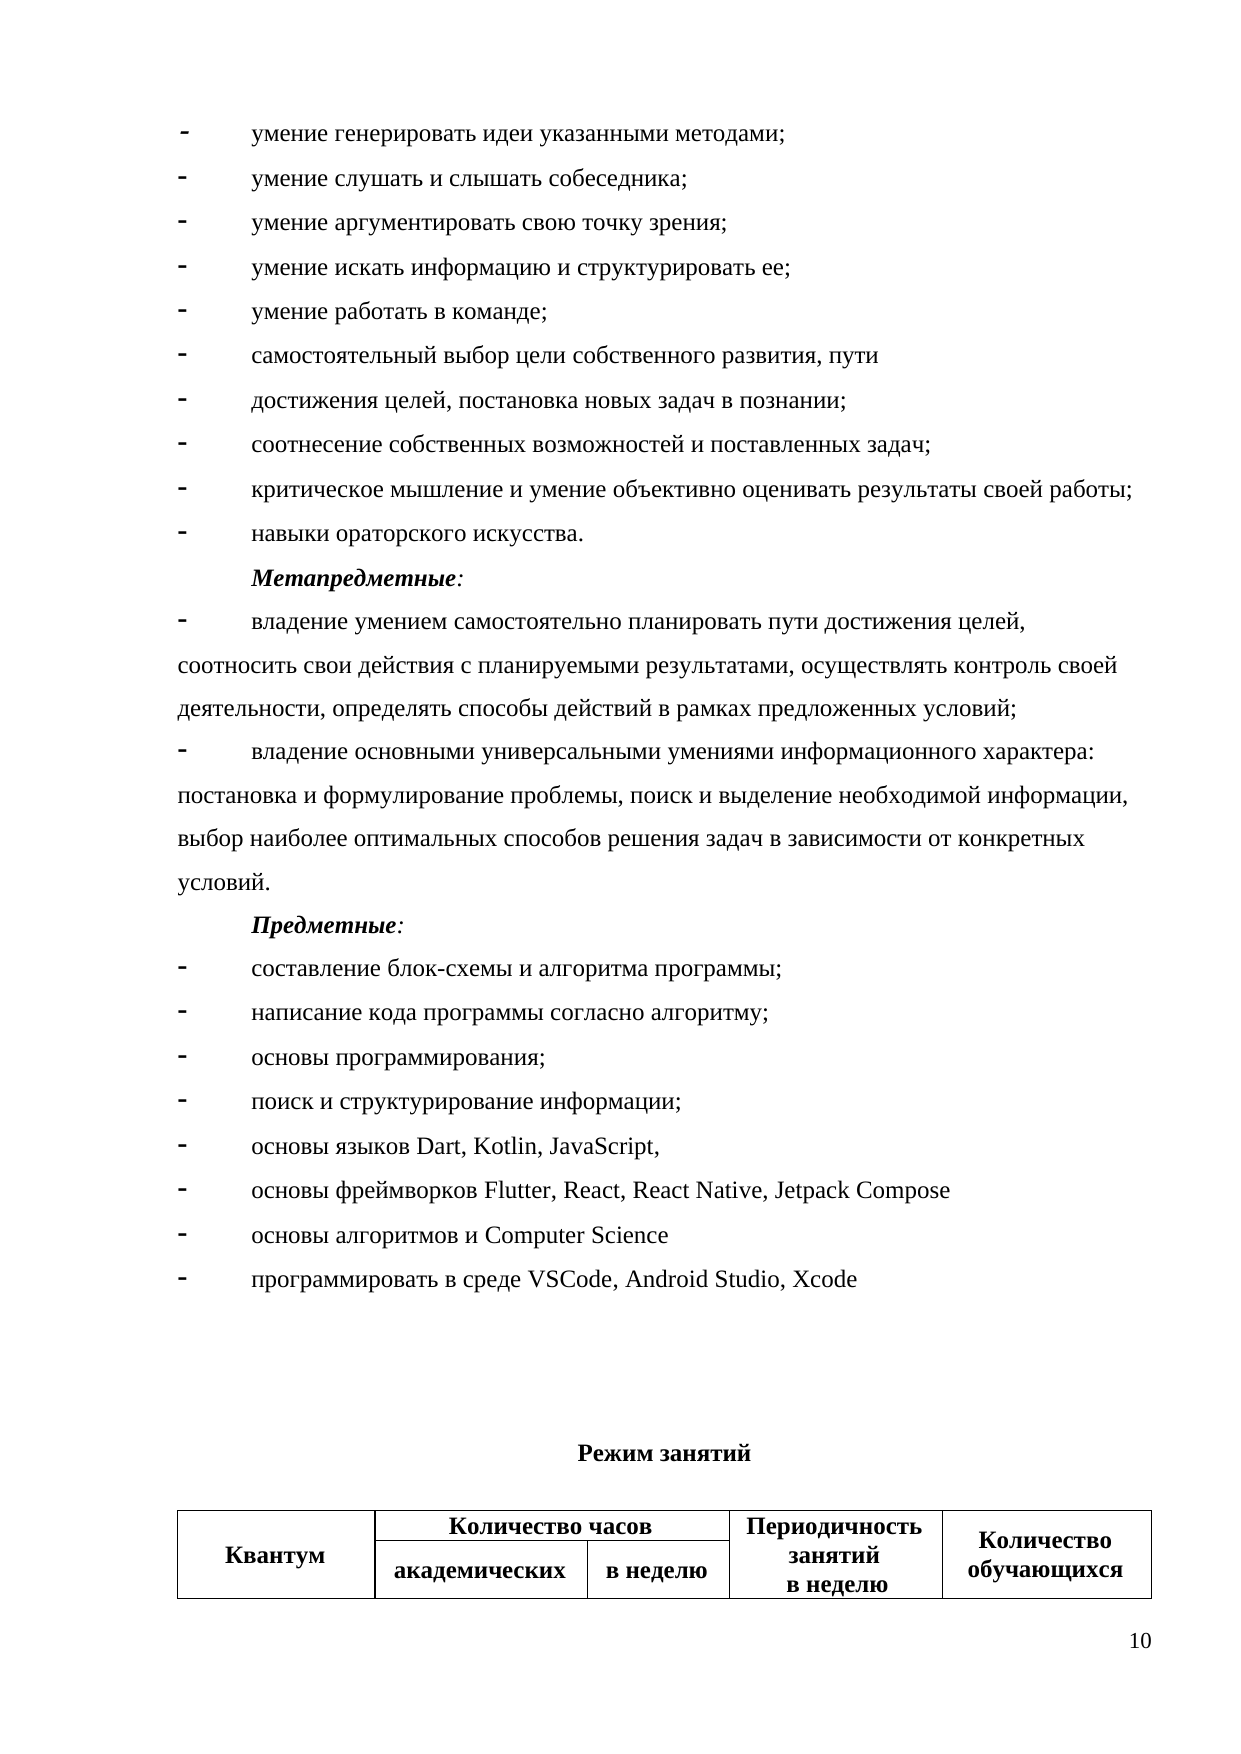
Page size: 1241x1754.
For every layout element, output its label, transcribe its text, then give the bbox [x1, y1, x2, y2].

list достижения целей, постановка новых задач в познании; [177, 385, 1152, 415]
list владение умением самостоятельно планировать пути достижения целей, соотносить свои действия с планируемыми результатами, осуществлять контроль своей деятельности, определять способы действий в рамках предложенных условий; [177, 606, 1152, 722]
list программировать в среде VSCode, Android Studio, Xcode [177, 1264, 1152, 1294]
list соотнесение собственных возможностей и поставленных задач; [177, 429, 1152, 459]
list критическое мышление и умение объективно оценивать результаты своей работы; [177, 474, 1152, 504]
list поиск и структурирование информации; [177, 1086, 1152, 1116]
table_header Количество часов [376, 1511, 729, 1540]
list умение работать в команде; [177, 296, 1152, 326]
table_cell в неделю [588, 1541, 729, 1598]
list основы программирования; [177, 1042, 1152, 1072]
list основы алгоритмов и Computer Science [177, 1220, 1152, 1249]
list самостоятельный выбор цели собственного развития, пути [177, 341, 1152, 370]
text Предметные: [177, 910, 1152, 938]
table_header Количество обучающихся [943, 1511, 1151, 1598]
list составление блок-схемы и алгоритма программы; [177, 953, 1152, 983]
list основы языков Dart, Kotlin, JavaScript, [177, 1131, 1152, 1161]
list владение основными универсальными умениями информационного характера: постановка и формулирование проблемы, поиск и выделение необходимой информации, выбор наиболее оптимальных способов решения задач в зависимости от конкретных условий. [177, 736, 1152, 895]
text Режим занятий [177, 1438, 1152, 1467]
table_header Периодичность занятий в неделю [730, 1511, 942, 1598]
list умение генерировать идеи указанными методами; [177, 118, 1152, 148]
list навыки ораторского искусства. [177, 518, 1152, 548]
list основы фреймворков Flutter, React, React Native, Jetpack Compose [177, 1175, 1152, 1205]
list умение искать информацию и структурировать ее; [177, 252, 1152, 281]
list написание кода программы согласно алгоритму; [177, 997, 1152, 1027]
text Метапредметные: [177, 563, 1152, 592]
list умение аргументировать свою точку зрения; [177, 207, 1152, 237]
table_cell академических [376, 1541, 587, 1598]
table_header Квантум [178, 1511, 374, 1598]
list умение слушать и слышать собеседника; [177, 163, 1152, 192]
